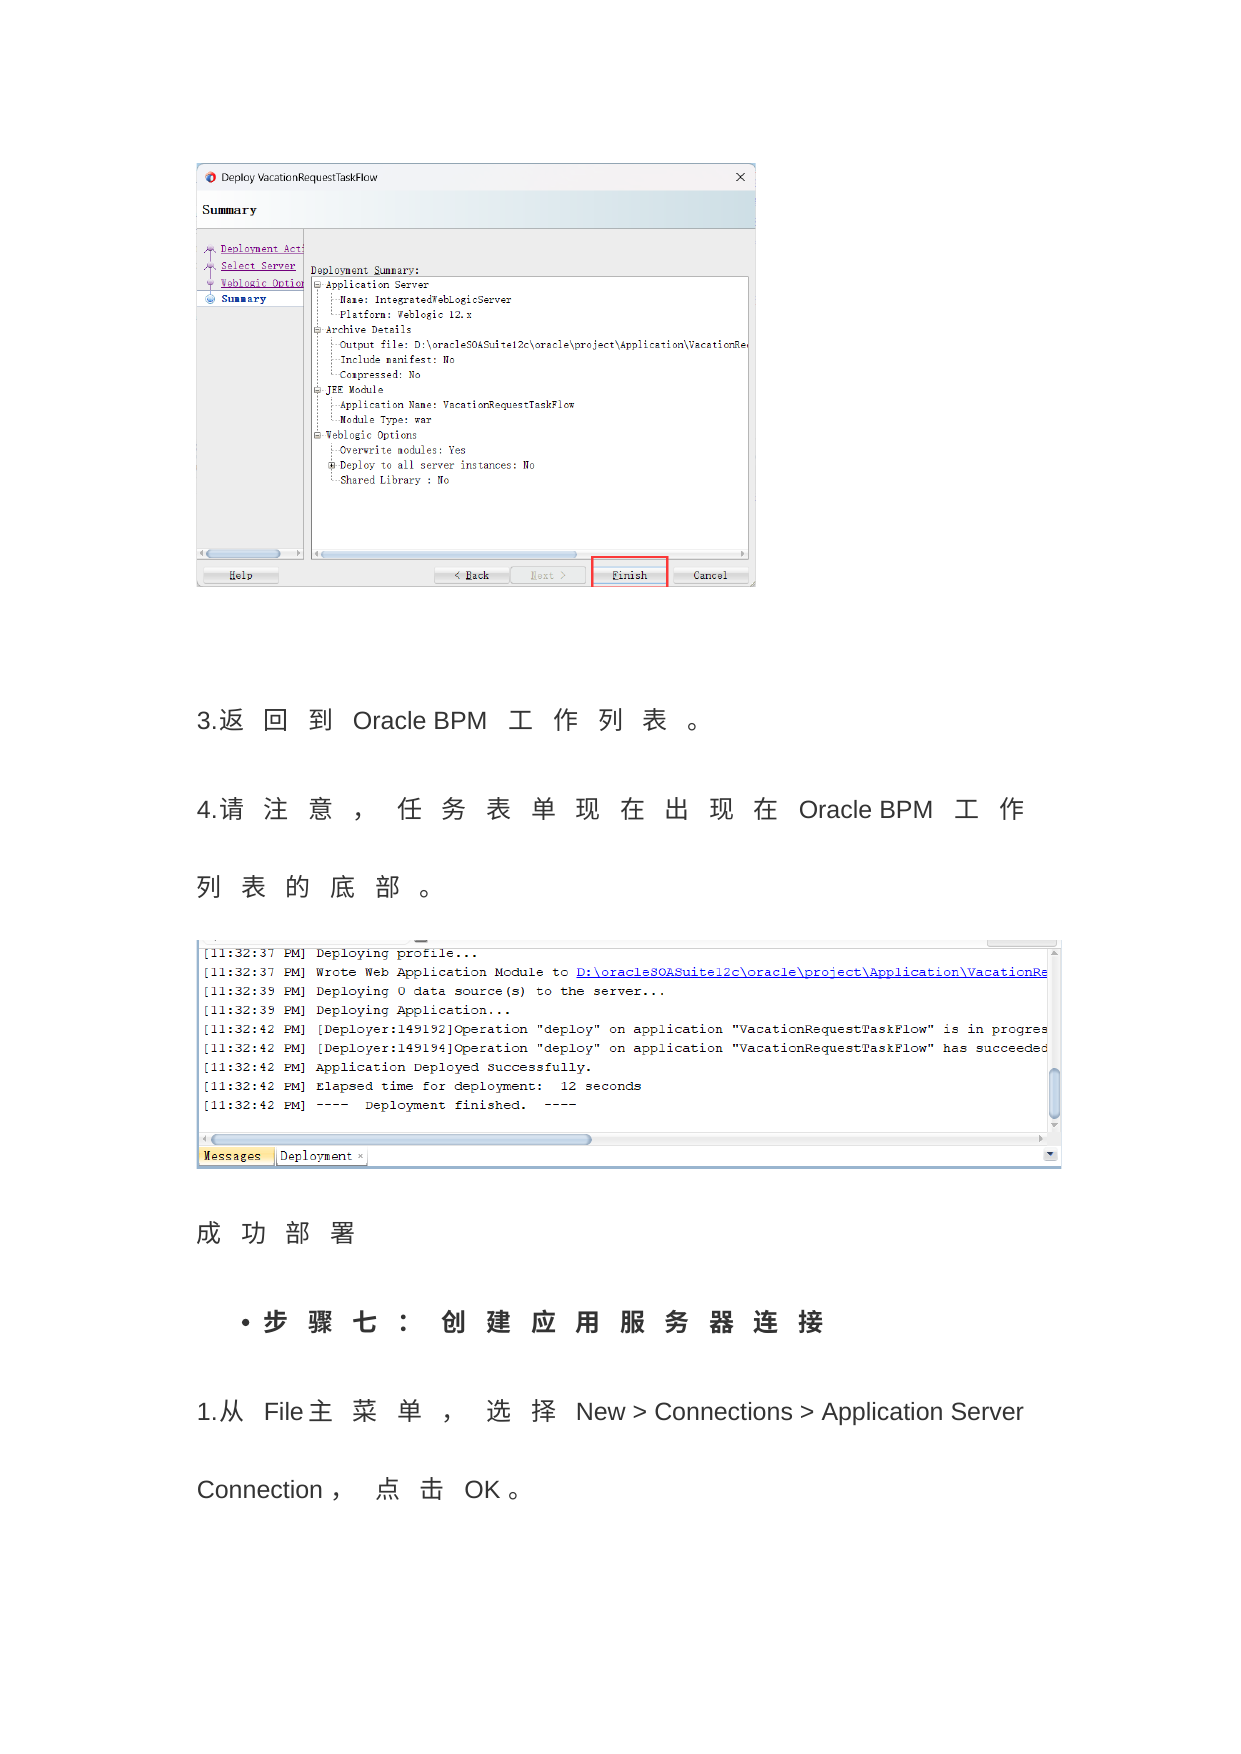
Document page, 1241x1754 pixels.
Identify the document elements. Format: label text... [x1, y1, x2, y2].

list 成功部署 [197, 1197, 1044, 1265]
picture [196, 940, 1062, 1169]
list 3.返回到Oracle BPM工作列表。 [197, 684, 1044, 752]
picture [196, 163, 756, 587]
list 4.请注意，任务表单现在出现在Oracle BPM工作列表的底部。 [197, 773, 1044, 919]
list 1.从File主菜单，选择New > Connections > Application Server Connection，点击OK。 [197, 1375, 1044, 1521]
list 步骤七：创建应用服务器连接 [226, 1286, 1044, 1354]
